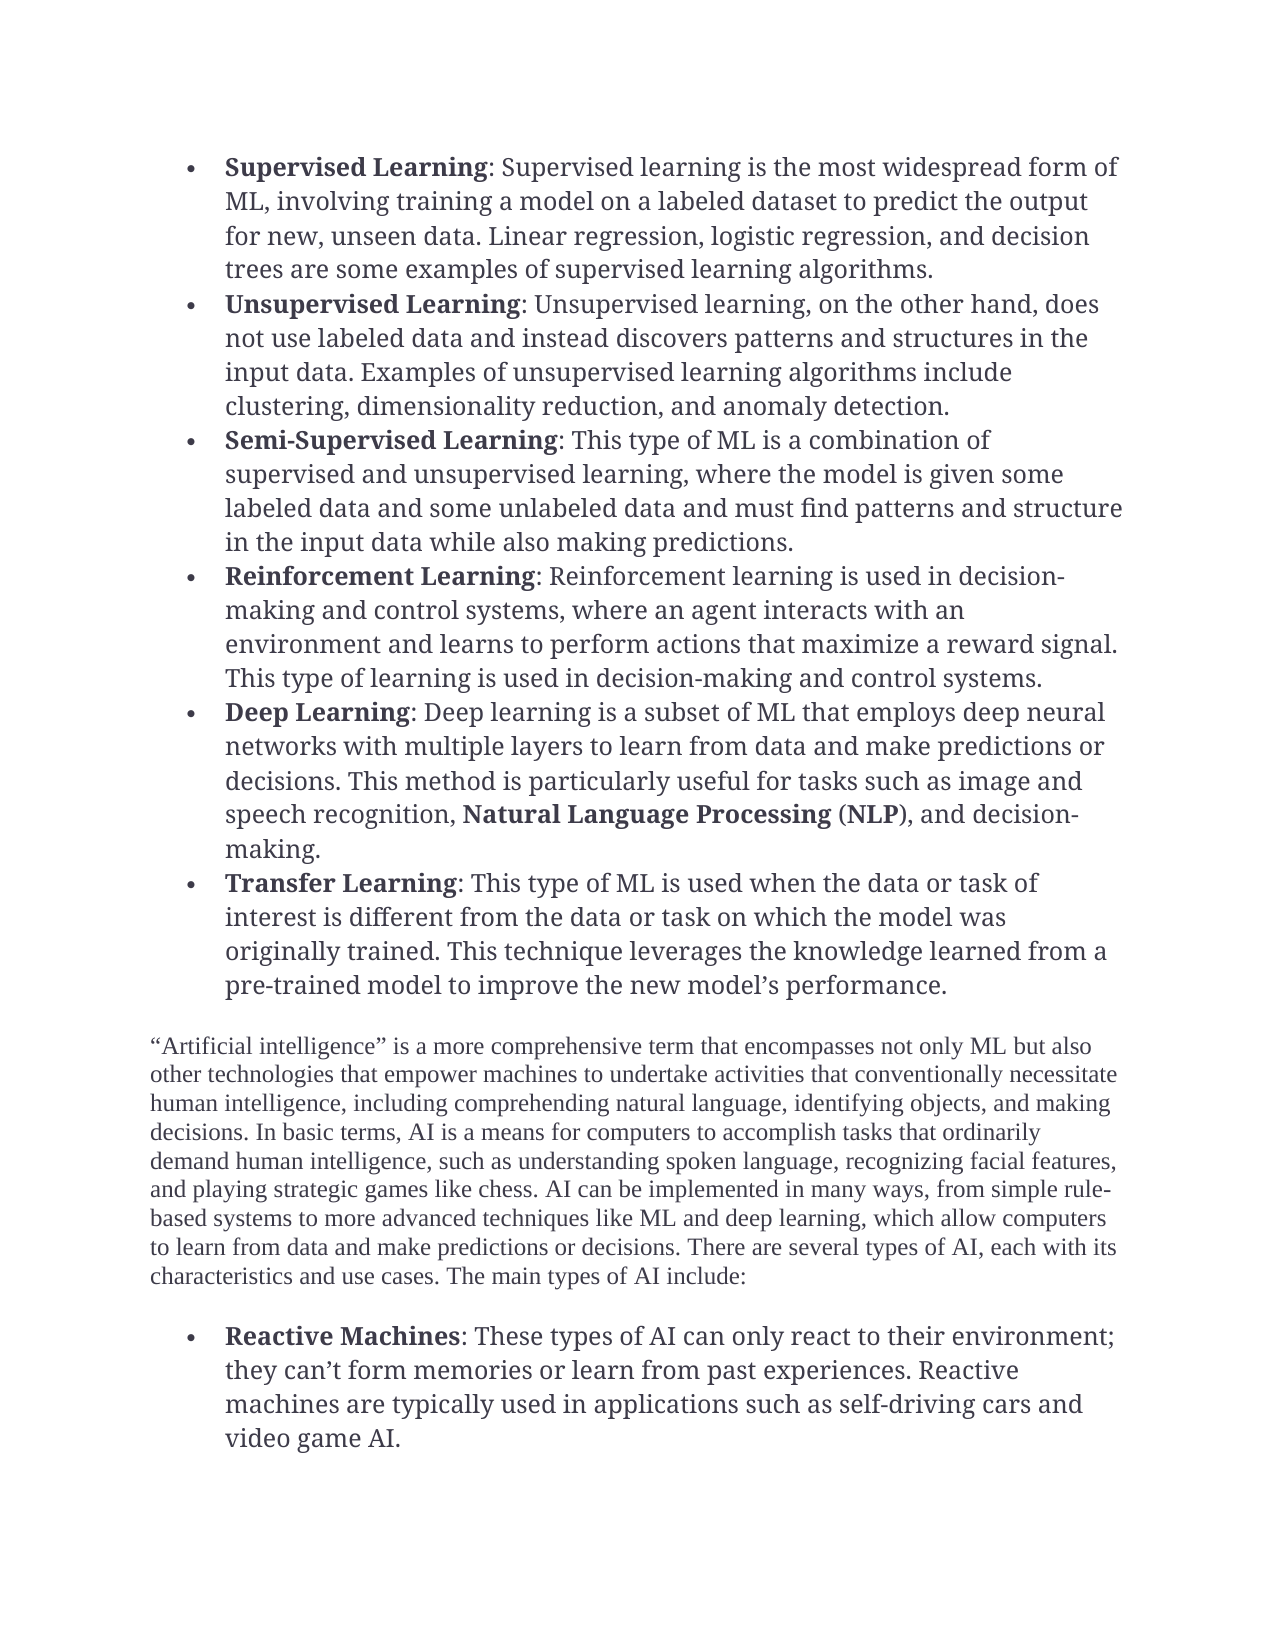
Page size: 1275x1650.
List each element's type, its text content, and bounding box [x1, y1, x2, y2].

text “Artificial intelligence” is a more comprehensive term that encompasses not only ML but also other technologies that empower machines to undertake activities that conventionally necessitate human intelligence, including comprehending natural language, identifying objects, and making decisions. In basic terms, AI is a means for computers to accomplish tasks that ordinarily demand human intelligence, such as understanding spoken language, recognizing facial features, and playing strategic games like chess. AI can be implemented in many ways, from simple rule-based systems to more advanced techniques like ML and deep learning, which allow computers to learn from data and make predictions or decisions. There are several types of AI, each with its characteristics and use cases. The main types of AI include: [150, 1031, 1125, 1289]
list Semi-Supervised Learning: This type of ML is a combination of supervised and unsupervised learning, where the model is given some labeled data and some unlabeled data and must find patterns and structure in the input data while also making predictions. [187, 422, 1125, 559]
list Unsupervised Learning: Unsupervised learning, on the other hand, does not use labeled data and instead discovers patterns and structures in the input data. Examples of unsupervised learning algorithms include clustering, dimensionality reduction, and anomaly detection. [187, 286, 1125, 422]
list Transfer Learning: This type of ML is used when the data or task of interest is different from the data or task on which the model was originally trained. This technique leverages the knowledge learned from a pre-trained model to improve the new model’s performance. [187, 865, 1125, 1002]
list Reinforcement Learning: Reinforcement learning is used in decision-making and control systems, where an agent interacts with an environment and learns to perform actions that maximize a reward signal. This type of learning is used in decision-making and control systems. [187, 559, 1125, 695]
list Deep Learning: Deep learning is a subset of ML that employs deep neural networks with multiple layers to learn from data and make predictions or decisions. This method is particularly useful for tasks such as image and speech recognition, Natural Language Processing (NLP), and decision-making. [187, 695, 1125, 865]
list Reactive Machines: These types of AI can only react to their environment; they can’t form memories or learn from past experiences. Reactive machines are typically used in applications such as self-driving cars and video game AI. [187, 1319, 1125, 1455]
list Supervised Learning: Supervised learning is the most widespread form of ML, involving training a model on a labeled dataset to predict the output for new, unseen data. Linear regression, logistic regression, and decision trees are some examples of supervised learning algorithms. [187, 150, 1125, 286]
